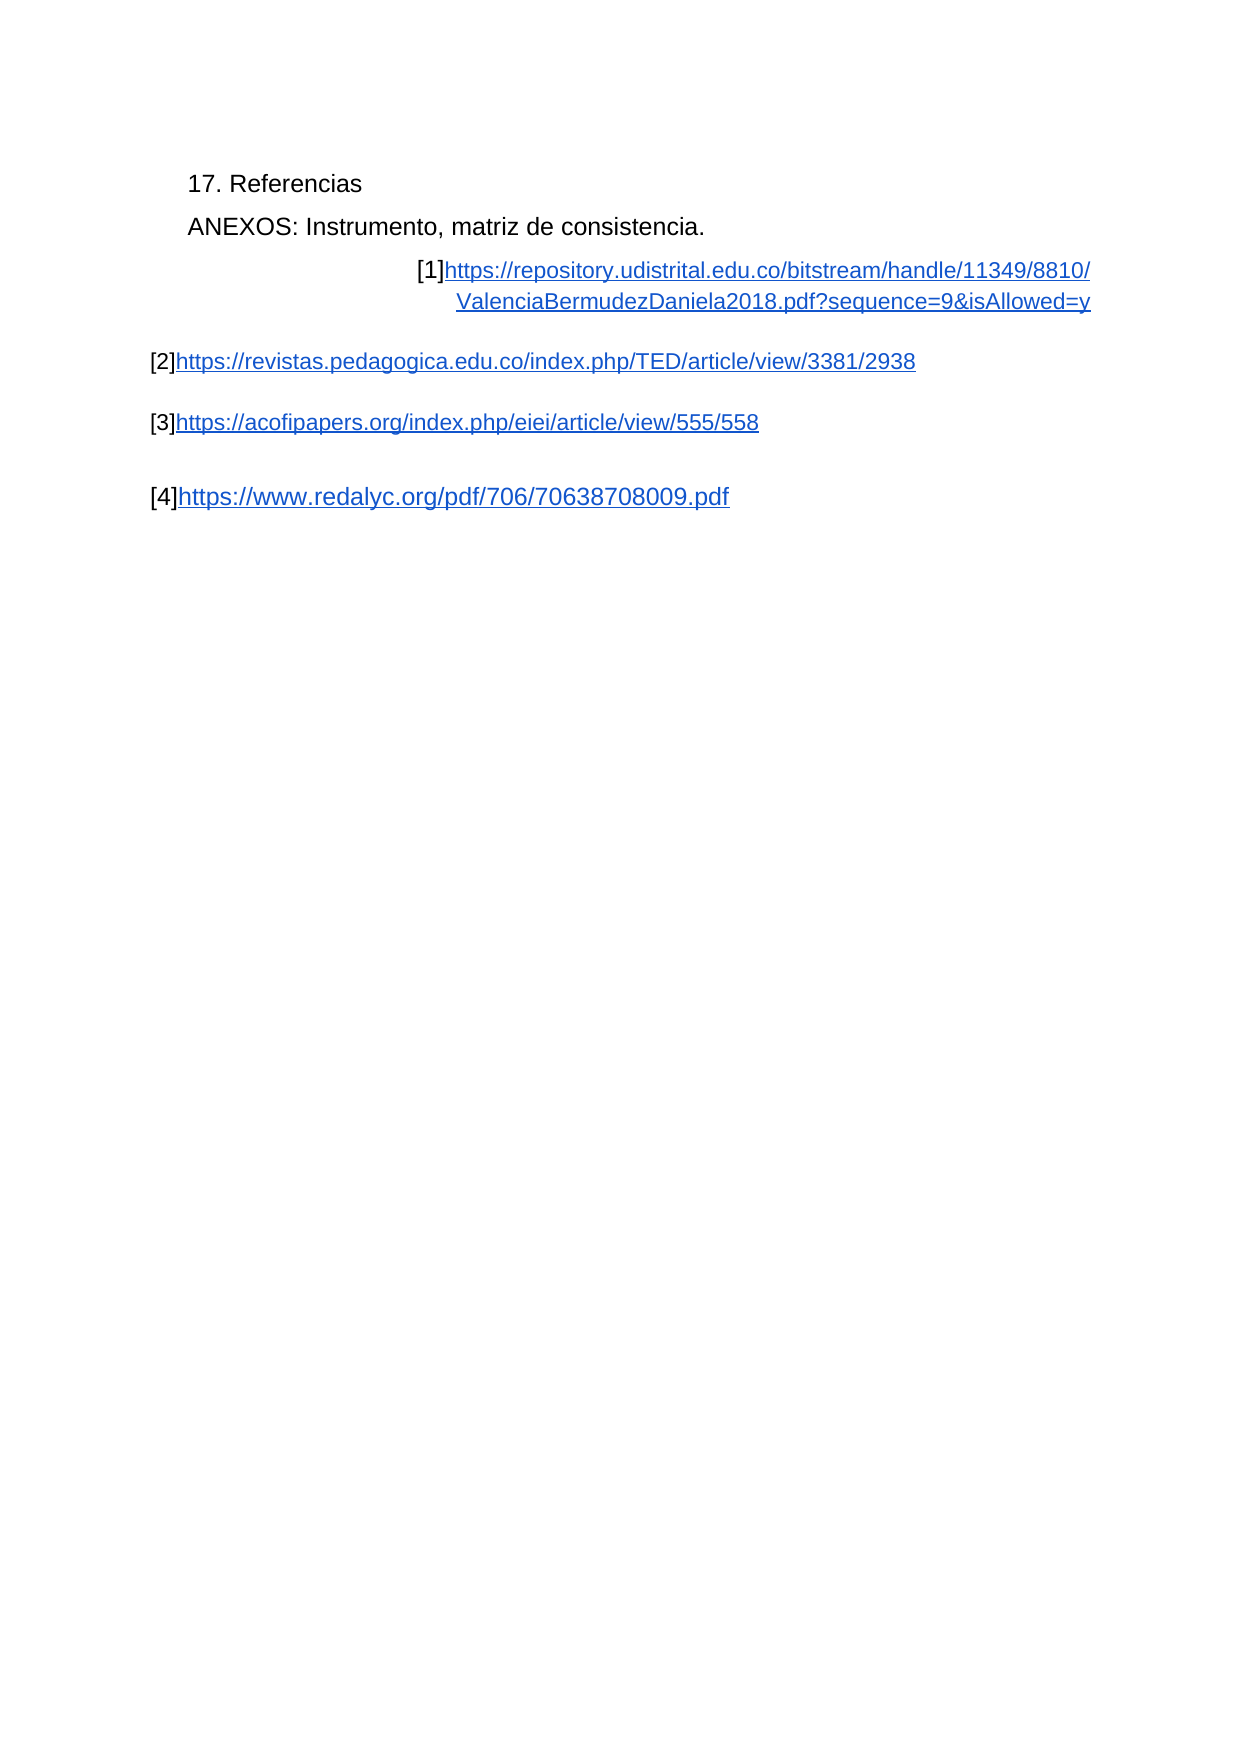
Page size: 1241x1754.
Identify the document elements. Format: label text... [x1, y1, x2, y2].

text ANEXOS: Instrumento, matriz de consistencia. [187, 212, 1090, 241]
text 17. Referencias [187, 169, 1090, 197]
text [4]https://www.redalyc.org/pdf/706/70638708009.pdf [150, 482, 1090, 511]
text [3]https://acofipapers.org/index.php/eiei/article/view/555/558 [150, 408, 1090, 435]
text [2]https://revistas.pedagogica.edu.co/index.php/TED/article/view/3381/2938 [150, 348, 1090, 374]
text [1]https://repository.udistrital.edu.co/bitstream/handle/11349/8810/ValenciaBermudezDaniela2018.pdf?sequence=9&isAllowed=y [150, 255, 1090, 314]
